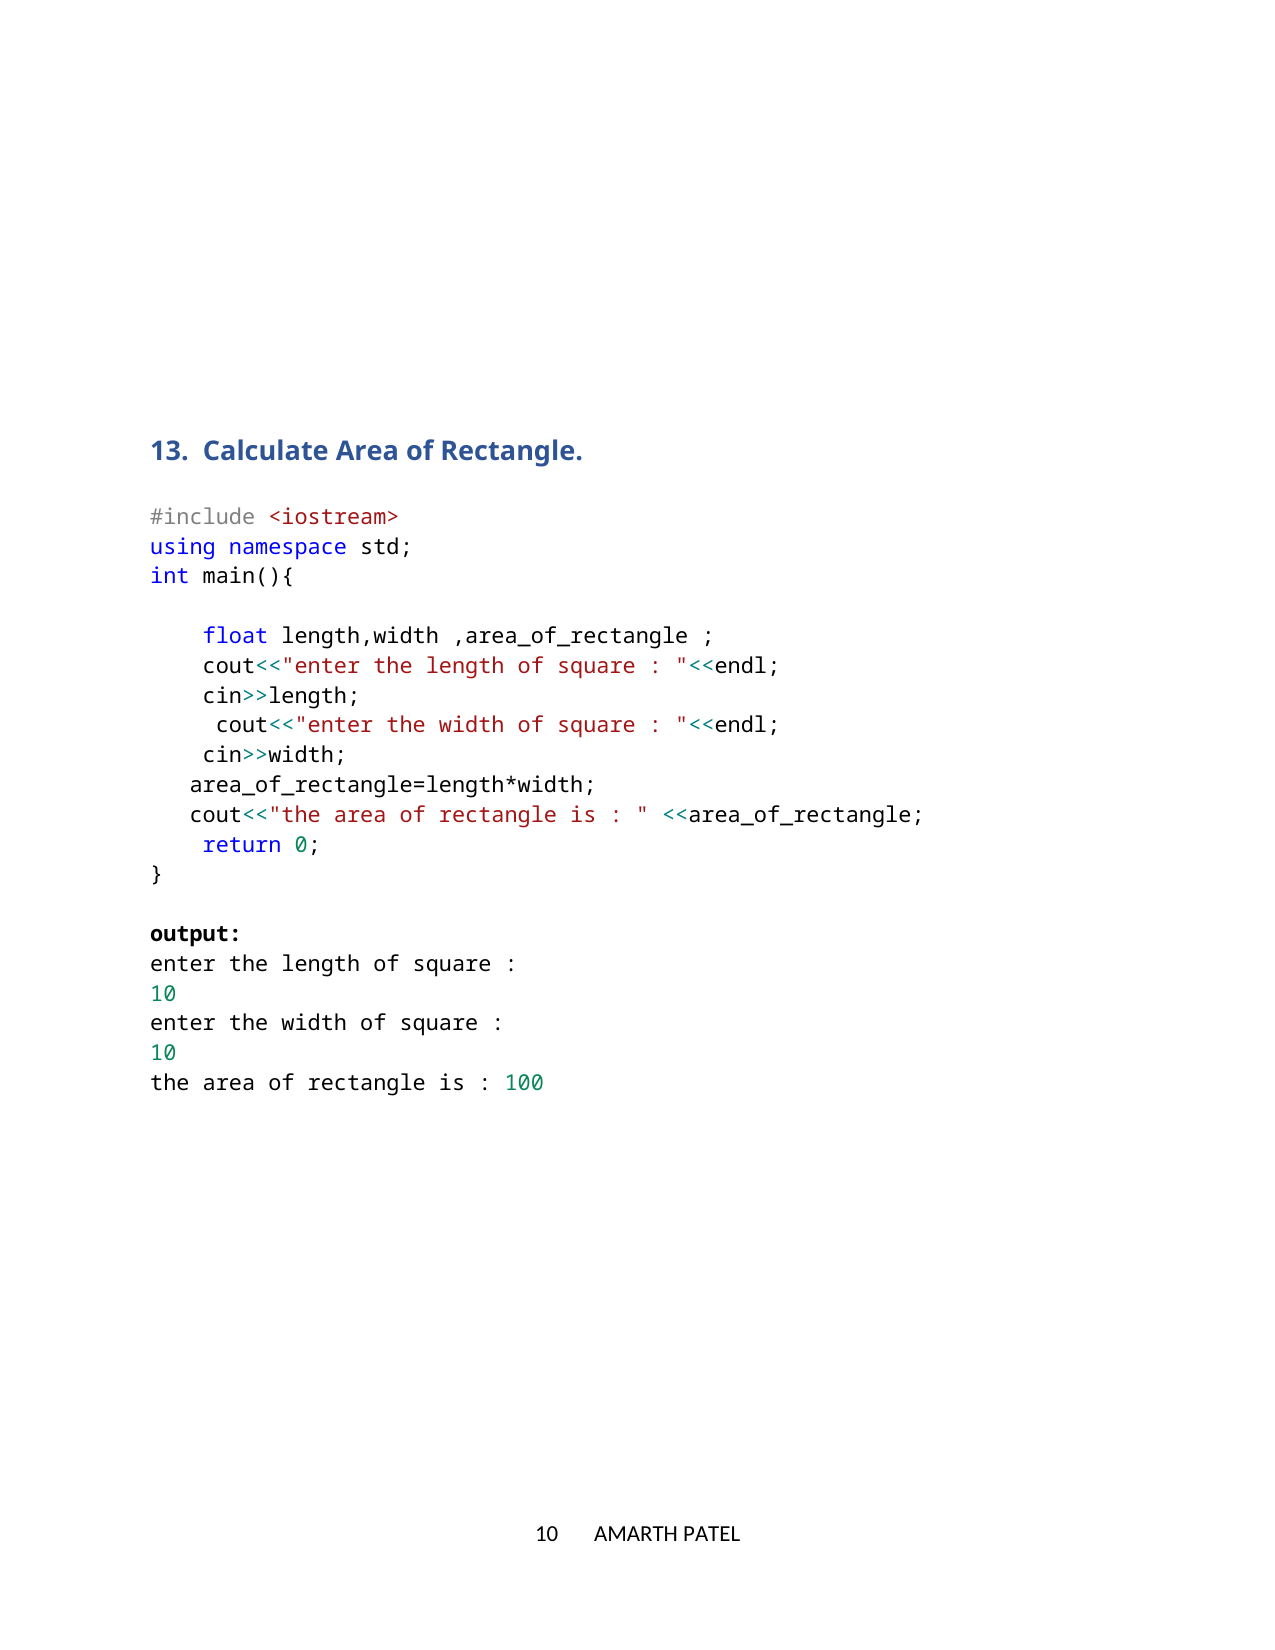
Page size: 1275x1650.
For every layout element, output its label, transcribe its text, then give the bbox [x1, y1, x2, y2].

subtitle 13. Calculate Area of Rectangle. [150, 431, 1125, 468]
text enter the length of square : [150, 948, 1125, 977]
text cin>>length; [150, 679, 1125, 709]
text return 0; [150, 828, 1125, 858]
text #include <iostream> [150, 501, 1125, 531]
text area_of_rectangle=length*width; [150, 769, 1125, 799]
text cout<<"enter the width of square : "<<endl; [150, 709, 1125, 739]
text 10 [150, 977, 1125, 1007]
text output: [150, 918, 1125, 948]
text } [150, 858, 1125, 888]
text cout<<"the area of rectangle is : " <<area_of_rectangle; [150, 799, 1125, 828]
text cout<<"enter the length of square : "<<endl; [150, 650, 1125, 679]
text using namespace std; [150, 531, 1125, 560]
text cin>>width; [150, 739, 1125, 769]
text 10 [150, 1037, 1125, 1067]
text float length,width ,area_of_rectangle ; [150, 620, 1125, 650]
text int main(){ [150, 560, 1125, 590]
text enter the width of square : [150, 1007, 1125, 1037]
text the area of rectangle is : 100 [150, 1067, 1125, 1097]
